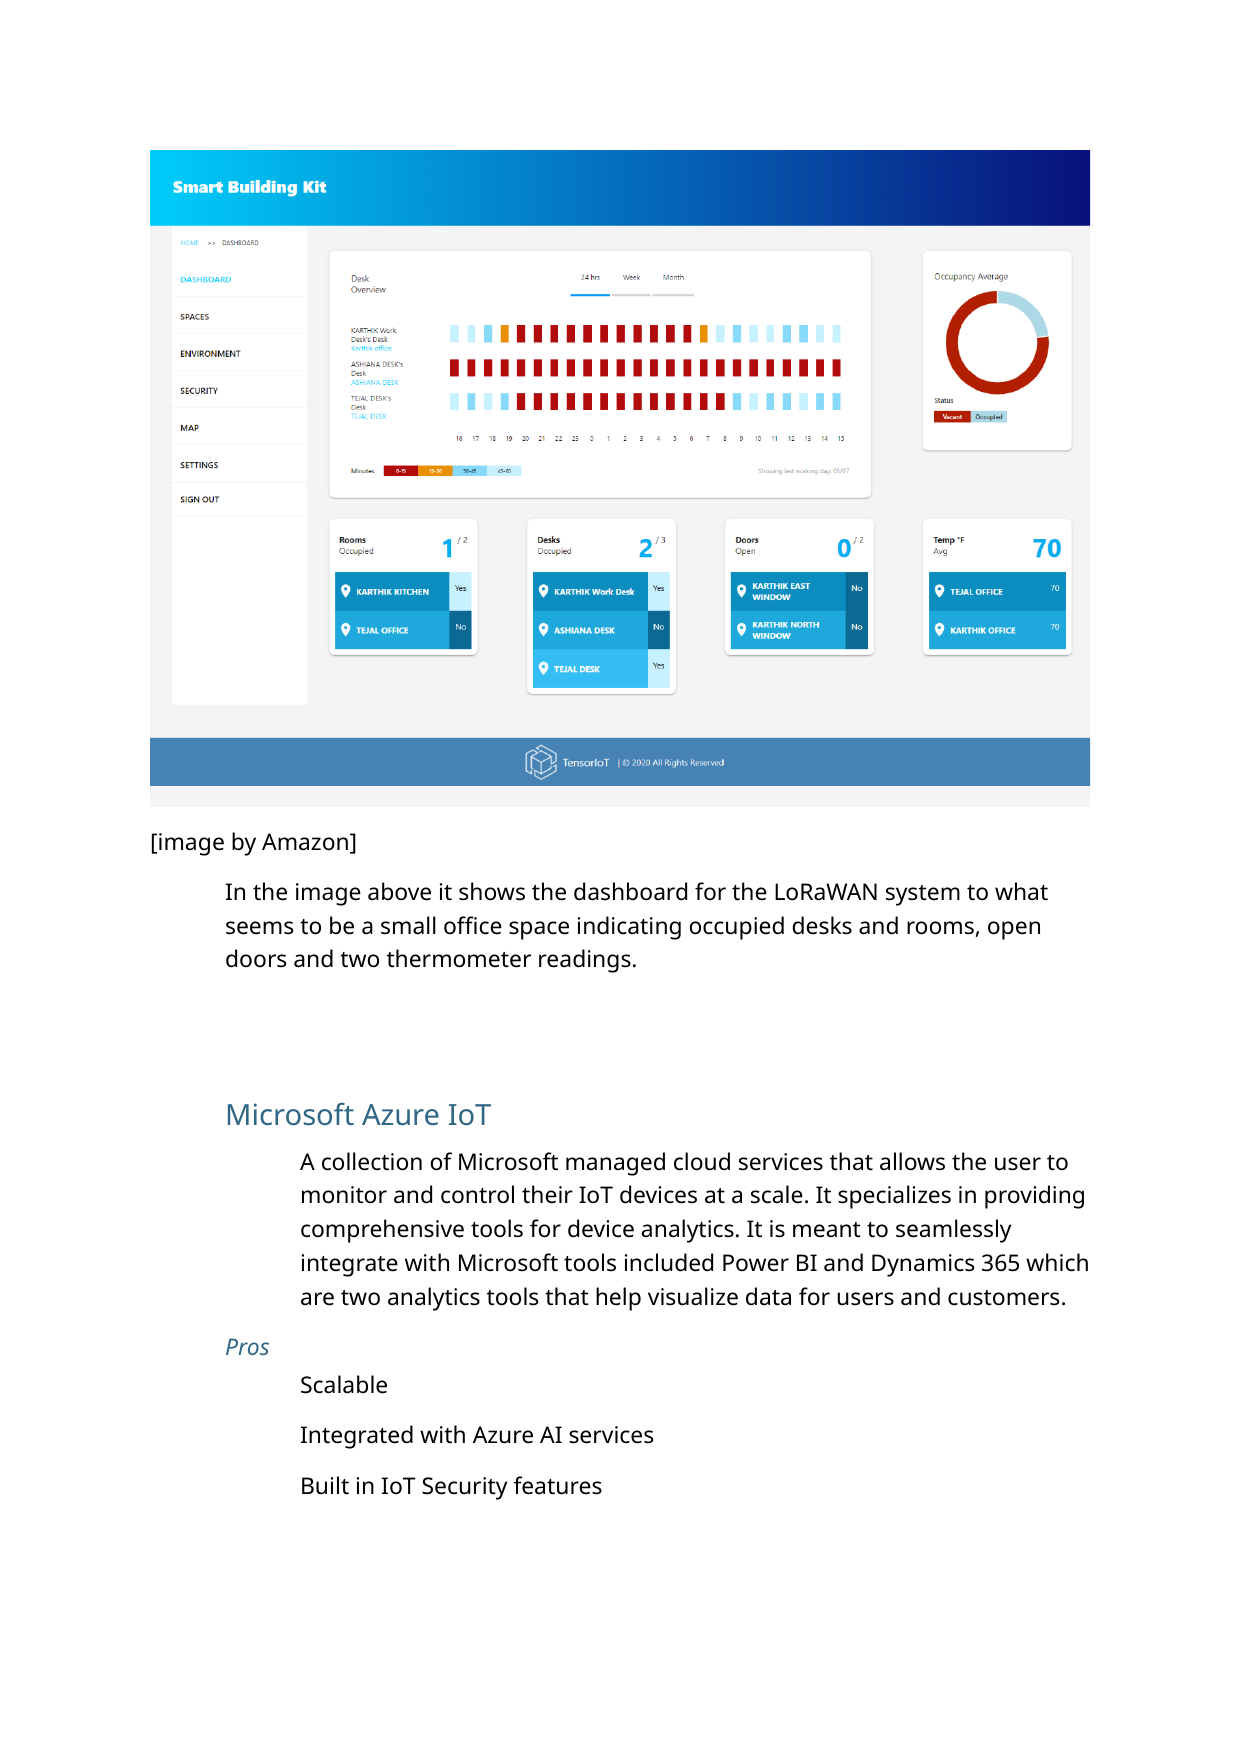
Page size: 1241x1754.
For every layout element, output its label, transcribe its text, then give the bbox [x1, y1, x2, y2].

subtitle Microsoft Azure IoT [150, 1094, 1090, 1134]
picture [241, 181, 275, 192]
picture [288, 185, 297, 196]
text Integrated with Azure AI services [150, 1419, 1090, 1451]
subtitle Pros [150, 1331, 1090, 1362]
text [image by Amazon] [150, 825, 1090, 857]
picture [278, 185, 285, 192]
text Scalable [150, 1369, 1090, 1400]
picture [172, 182, 222, 192]
picture [229, 182, 238, 192]
text Built in IoT Security features [150, 1470, 1090, 1501]
text A collection of Microsoft managed cloud services that allows the user to monitor and control their IoT devices at a scale. It specializes in providing comprehensive tools for device analytics. It is meant to seamlessly integrate with Microsoft tools included Power BI and Dynamics 365 which are two analytics tools that help visualize data for users and customers. [300, 1146, 1090, 1312]
picture [316, 181, 326, 192]
picture [304, 182, 313, 192]
picture [150, 150, 1091, 807]
text In the image above it shows the dashboard for the LoRaWAN system to what seems to be a small office space indicating occupied desks and rooms, open doors and two thermometer readings. [225, 876, 1090, 974]
